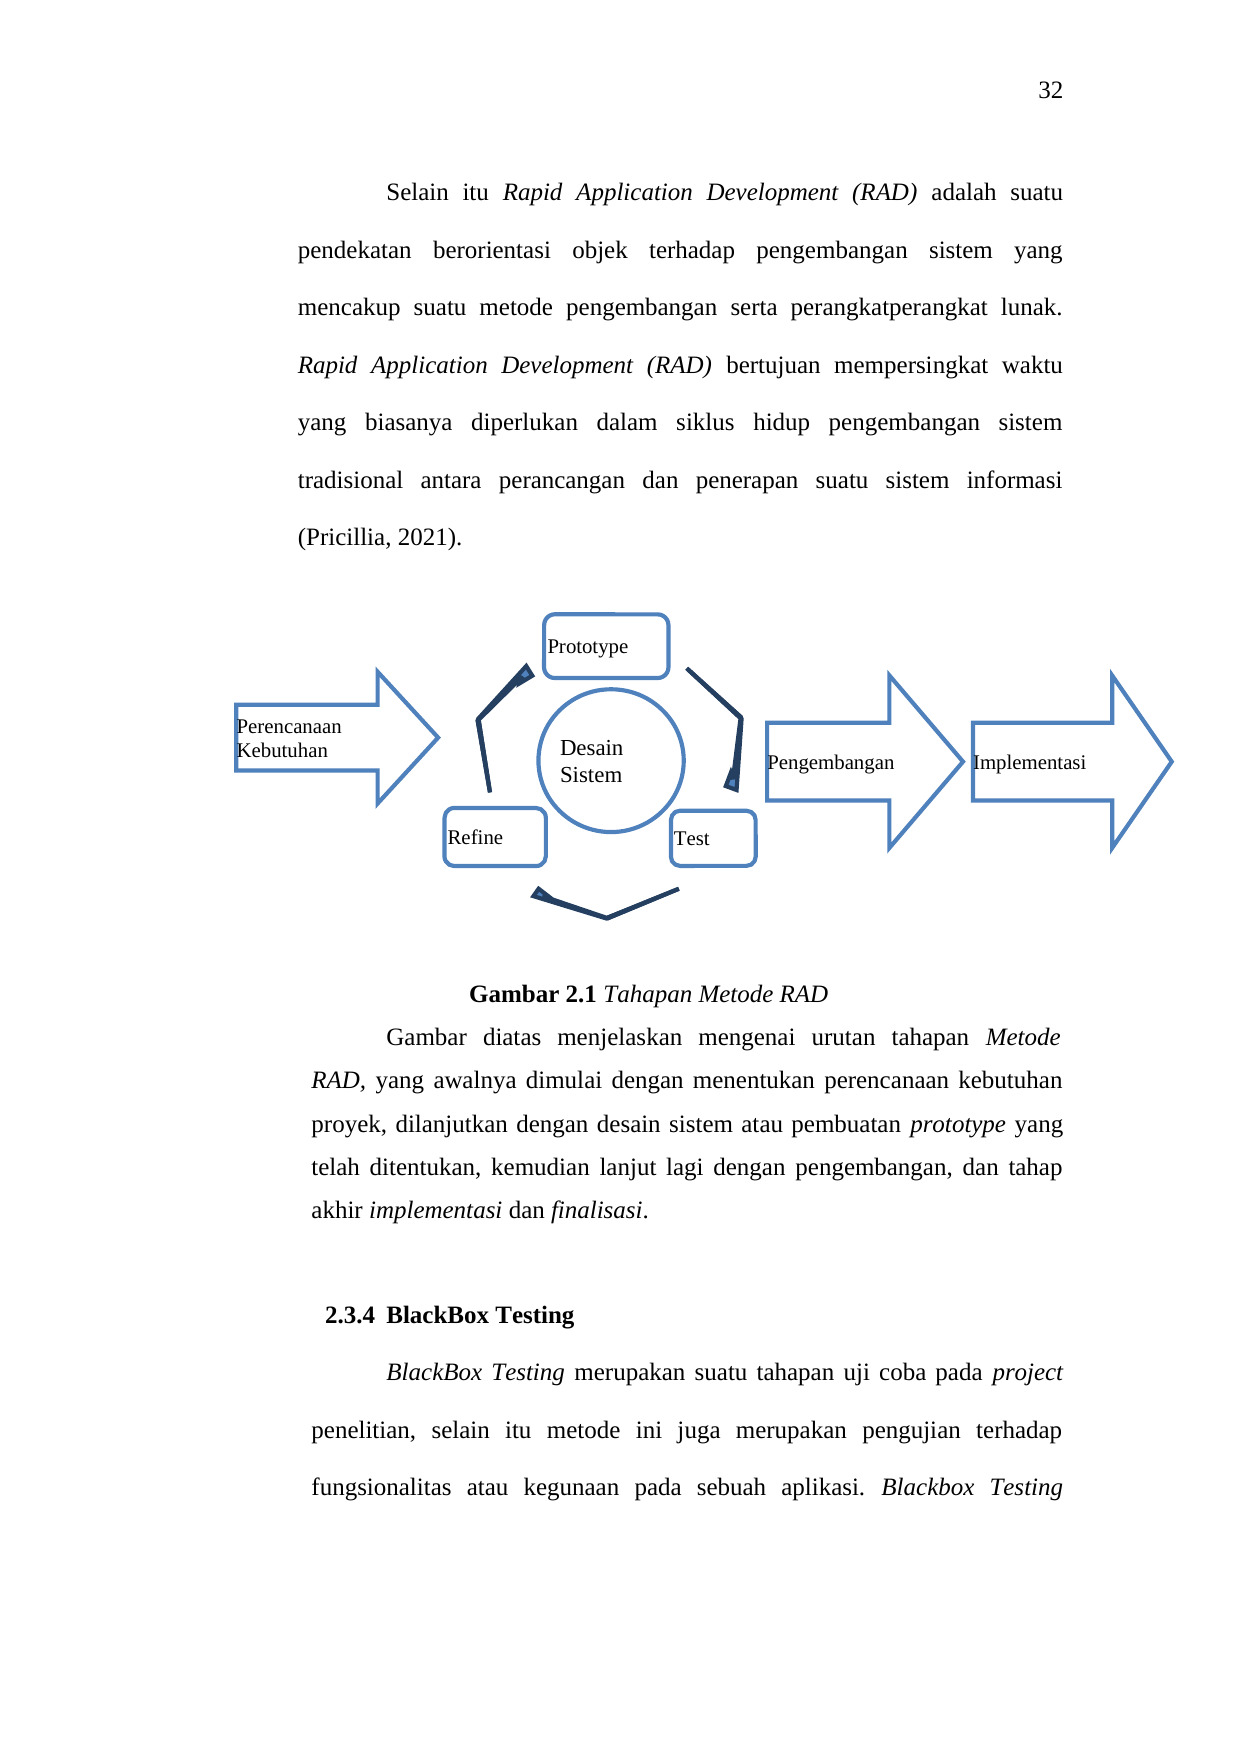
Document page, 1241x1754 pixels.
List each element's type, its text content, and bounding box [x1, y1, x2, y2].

subtitle BlackBox Testing [325, 1300, 1063, 1328]
text Selain itu Rapid Application Development (RAD) adalah suatu pendekatan berorientasi objek terhadap pengembangan sistem yang mencakup suatu metode pengembangan serta perangkatperangkat lunak. Rapid Application Development (RAD) bertujuan mempersingkat waktu yang biasanya diperlukan dalam siklus hidup pengembangan sistem tradisional antara perancangan dan penerapan suatu sistem informasi (Pricillia, 2021). [298, 177, 1063, 551]
text Gambar 2.1 Tahapan Metode RAD [236, 979, 1063, 1008]
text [311, 1357, 1063, 1501]
text Gambar diatas menjelaskan mengenai urutan tahapan Metode RAD, yang awalnya dimulai dengan menentukan perencanaan kebutuhan proyek, dilanjutkan dengan desain sistem atau pembuatan prototype yang telah ditentukan, kemudian lanjut lagi dengan pengembangan, dan tahap akhir implementasi dan finalisasi. [311, 1022, 1063, 1224]
